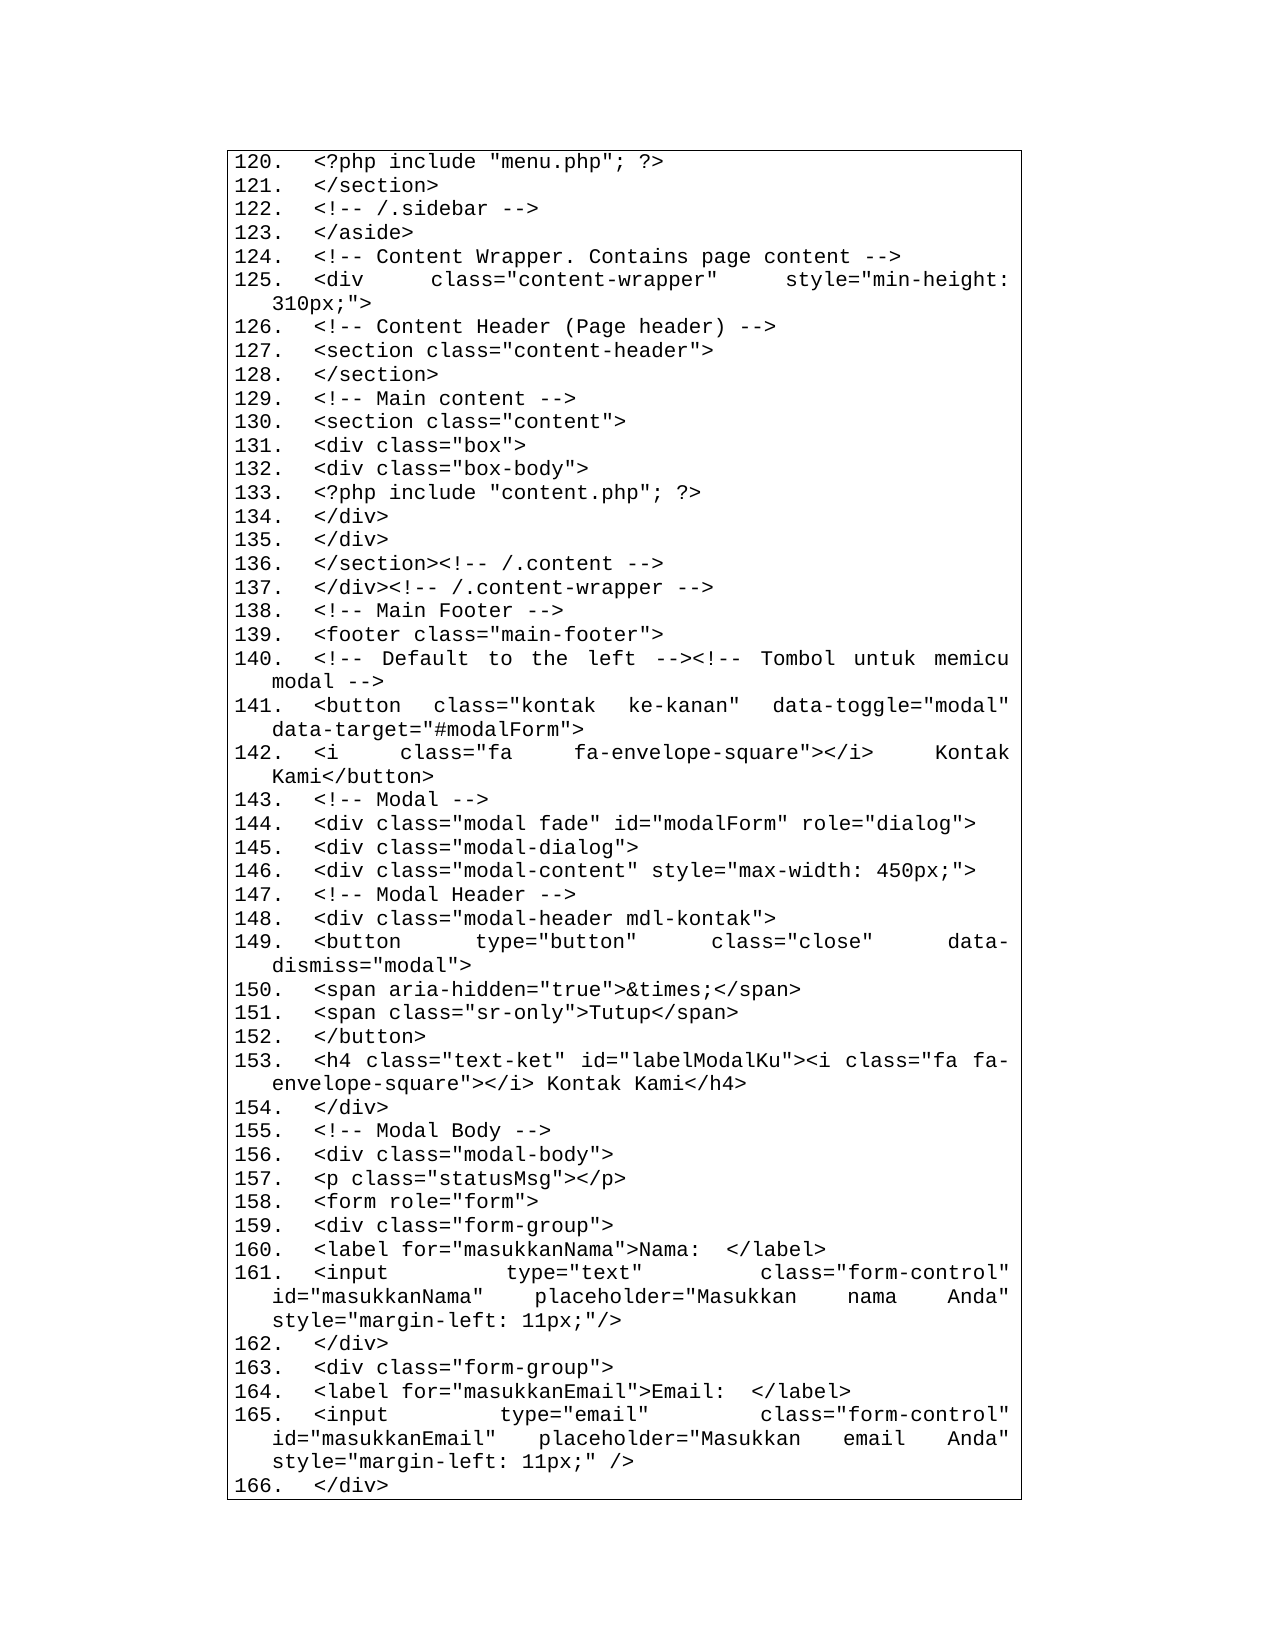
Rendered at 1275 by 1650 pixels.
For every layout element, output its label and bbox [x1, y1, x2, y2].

table_cell [228, 151, 1021, 1499]
